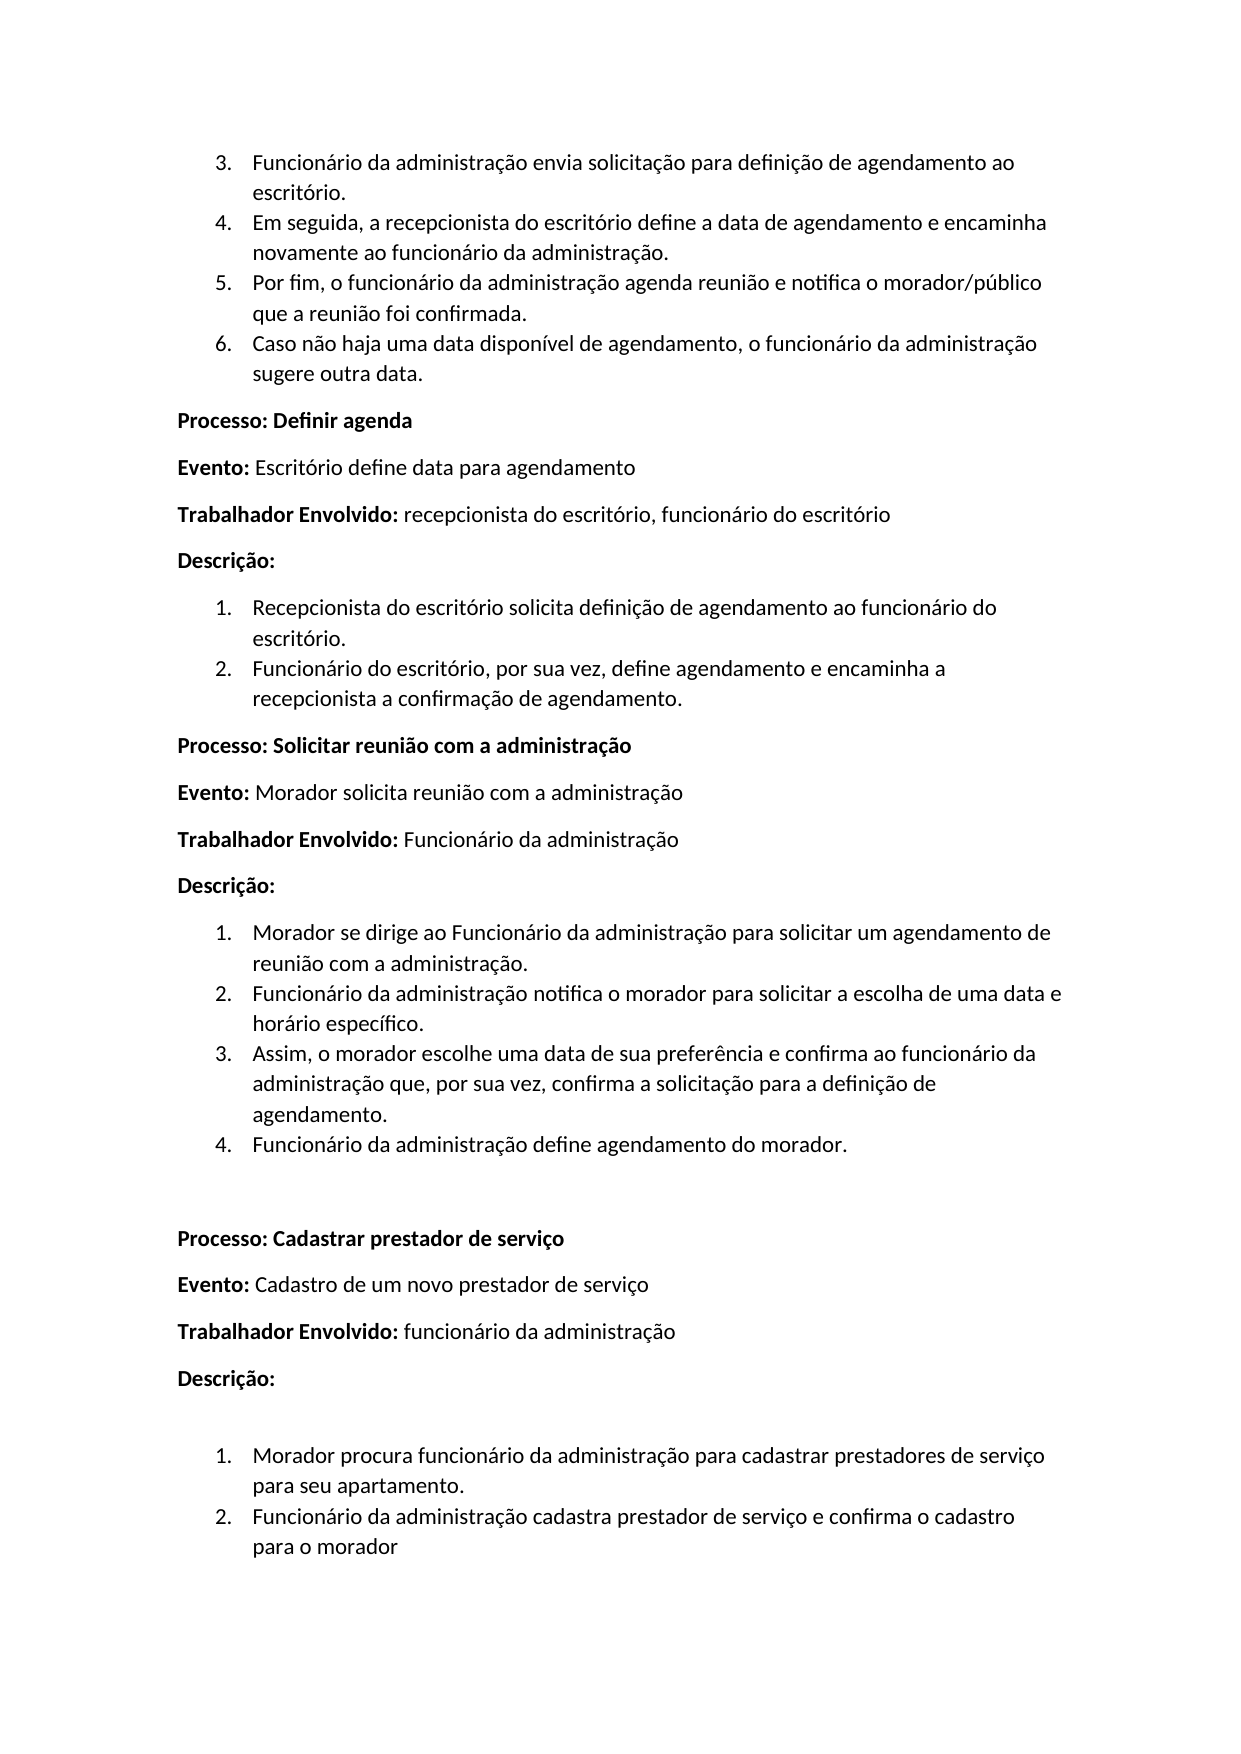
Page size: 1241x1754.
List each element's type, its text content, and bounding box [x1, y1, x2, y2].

text Evento: Morador solicita reunião com a administração [177, 778, 1063, 806]
text Processo: Solicitar reunião com a administração [177, 731, 1063, 759]
text Trabalhador Envolvido: Funcionário da administração [177, 825, 1063, 853]
text Evento: Cadastro de um novo prestador de serviço [177, 1271, 1063, 1298]
list Funcionário da administração cadastra prestador de serviço e confirma o cadastro para o morador [215, 1502, 1063, 1560]
list Por fim, o funcionário da administração agenda reunião e notifica o morador/público que a reunião foi confirmada. [215, 268, 1063, 327]
list Em seguida, a recepcionista do escritório define a data de agendamento e encaminha novamente ao funcionário da administração. [215, 208, 1063, 266]
text Descrição: [177, 547, 1063, 574]
list Morador se dirige ao Funcionário da administração para solicitar um agendamento de reunião com a administração. [215, 918, 1063, 977]
list Caso não haja uma data disponível de agendamento, o funcionário da administração sugere outra data. [215, 329, 1063, 387]
list Recepcionista do escritório solicita definição de agendamento ao funcionário do escritório. [215, 593, 1063, 652]
text Processo: Cadastrar prestador de serviço [177, 1224, 1063, 1252]
list Funcionário da administração notifica o morador para solicitar a escolha de uma data e horário específico. [215, 979, 1063, 1037]
text Processo: Definir agenda [177, 406, 1063, 434]
list Funcionário do escritório, por sua vez, define agendamento e encaminha a recepcionista a confirmação de agendamento. [215, 654, 1063, 712]
list Morador procura funcionário da administração para cadastrar prestadores de serviço para seu apartamento. [215, 1441, 1063, 1499]
text Trabalhador Envolvido: funcionário da administração [177, 1317, 1063, 1345]
list Assim, o morador escolhe uma data de sua preferência e confirma ao funcionário da administração que, por sua vez, confirma a solicitação para a definição de agendamento. [215, 1039, 1063, 1128]
list Funcionário da administração define agendamento do morador. [215, 1130, 1063, 1158]
list Funcionário da administração envia solicitação para definição de agendamento ao escritório. [215, 148, 1063, 206]
text Descrição: [177, 872, 1063, 899]
text Evento: Escritório define data para agendamento [177, 453, 1063, 481]
text Trabalhador Envolvido: recepcionista do escritório, funcionário do escritório [177, 500, 1063, 528]
text Descrição: [177, 1364, 1063, 1392]
